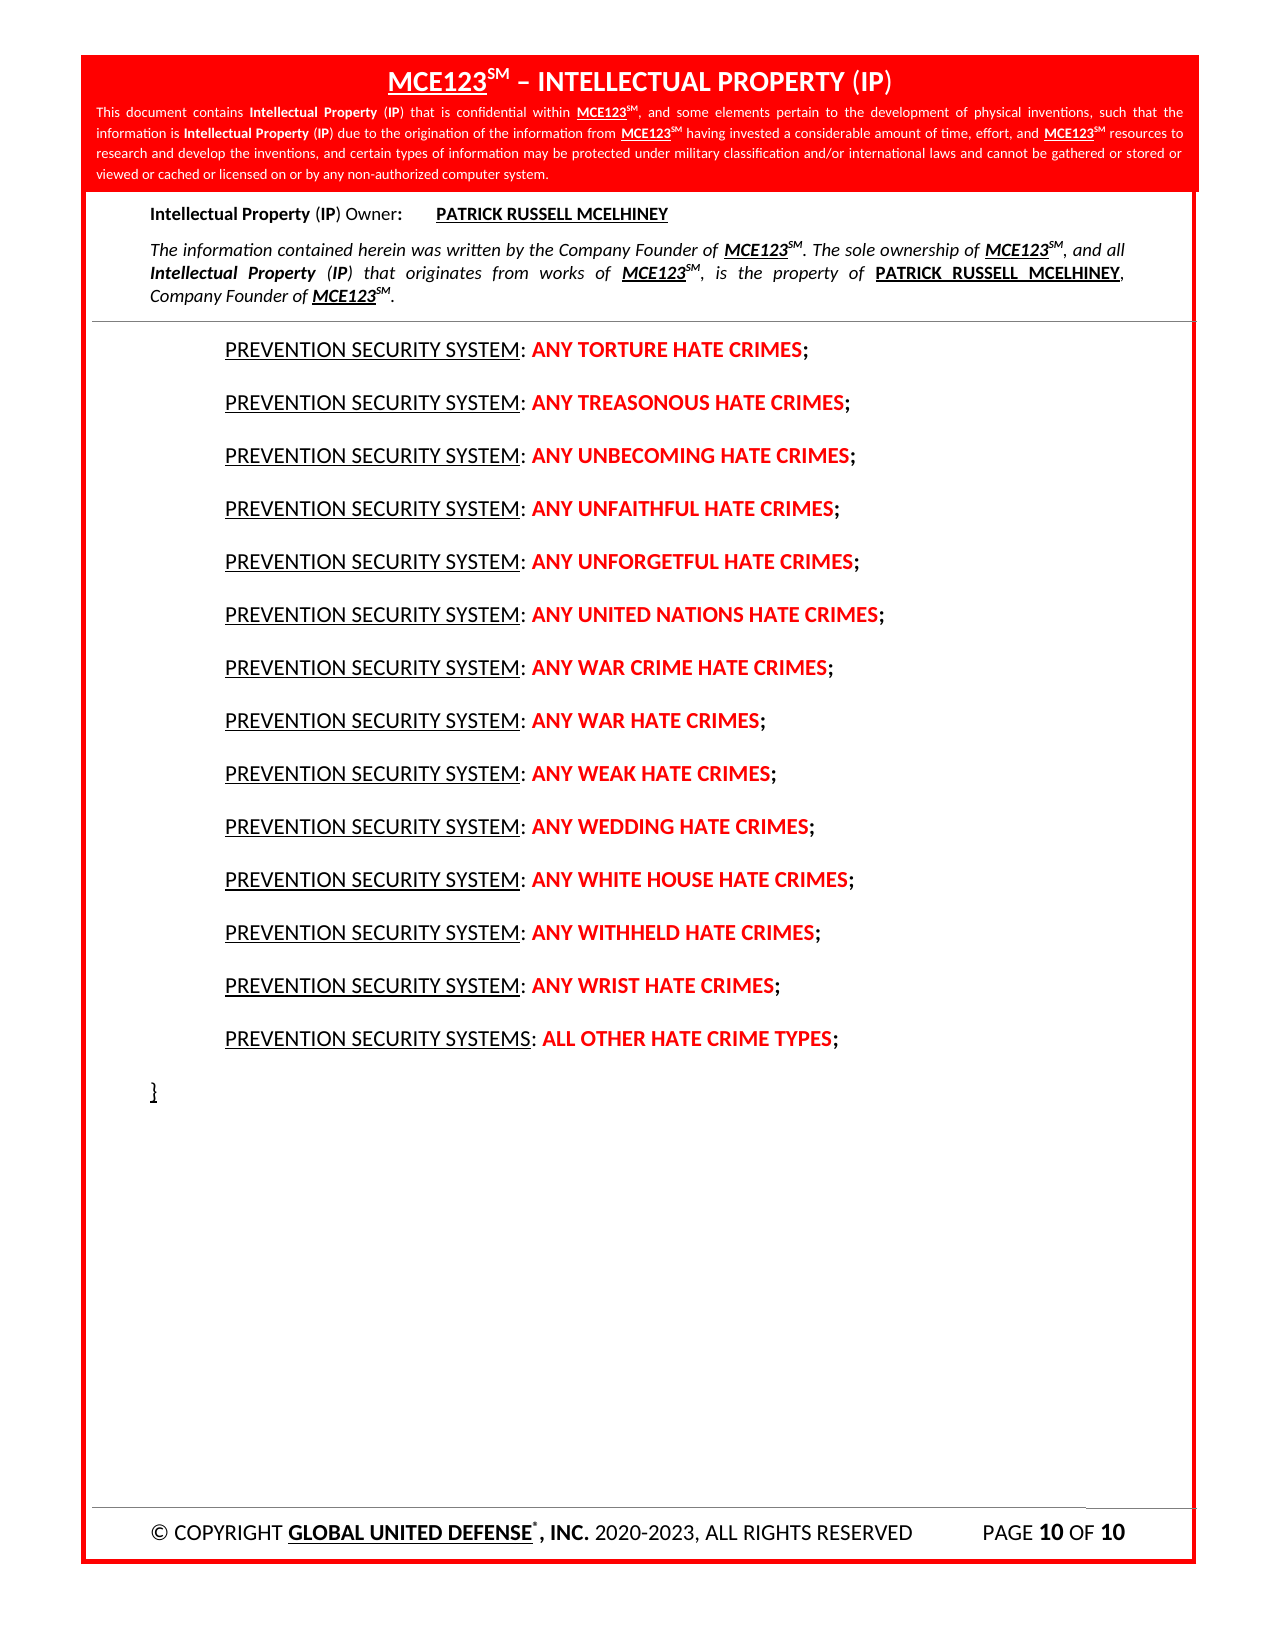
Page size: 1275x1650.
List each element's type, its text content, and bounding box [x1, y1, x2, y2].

text PREVENTION SECURITY SYSTEM: ANY WAR HATE CRIMES; [187, 706, 1125, 734]
text PREVENTION SECURITY SYSTEM: ANY WRIST HATE CRIMES; [187, 971, 1125, 999]
text PREVENTION SECURITY SYSTEM: ANY WEDDING HATE CRIMES; [187, 812, 1125, 840]
text PREVENTION SECURITY SYSTEM: ANY UNITED NATIONS HATE CRIMES; [187, 600, 1125, 628]
text PREVENTION SECURITY SYSTEM: ANY WAR CRIME HATE CRIMES; [187, 653, 1125, 681]
text PREVENTION SECURITY SYSTEM: ANY UNBECOMING HATE CRIMES; [187, 441, 1125, 469]
text } [150, 1077, 1125, 1105]
text PREVENTION SECURITY SYSTEM: ANY TREASONOUS HATE CRIMES; [187, 388, 1125, 416]
text PREVENTION SECURITY SYSTEM: ANY WEAK HATE CRIMES; [187, 759, 1125, 787]
text PREVENTION SECURITY SYSTEM: ANY TORTURE HATE CRIMES; [187, 335, 1125, 363]
text PREVENTION SECURITY SYSTEM: ANY WITHHELD HATE CRIMES; [187, 918, 1125, 946]
text PREVENTION SECURITY SYSTEM: ANY WHITE HOUSE HATE CRIMES; [187, 865, 1125, 893]
text PREVENTION SECURITY SYSTEMS: ALL OTHER HATE CRIME TYPES; [187, 1024, 1125, 1052]
text PREVENTION SECURITY SYSTEM: ANY UNFAITHFUL HATE CRIMES; [187, 494, 1125, 522]
text PREVENTION SECURITY SYSTEM: ANY UNFORGETFUL HATE CRIMES; [187, 547, 1125, 575]
